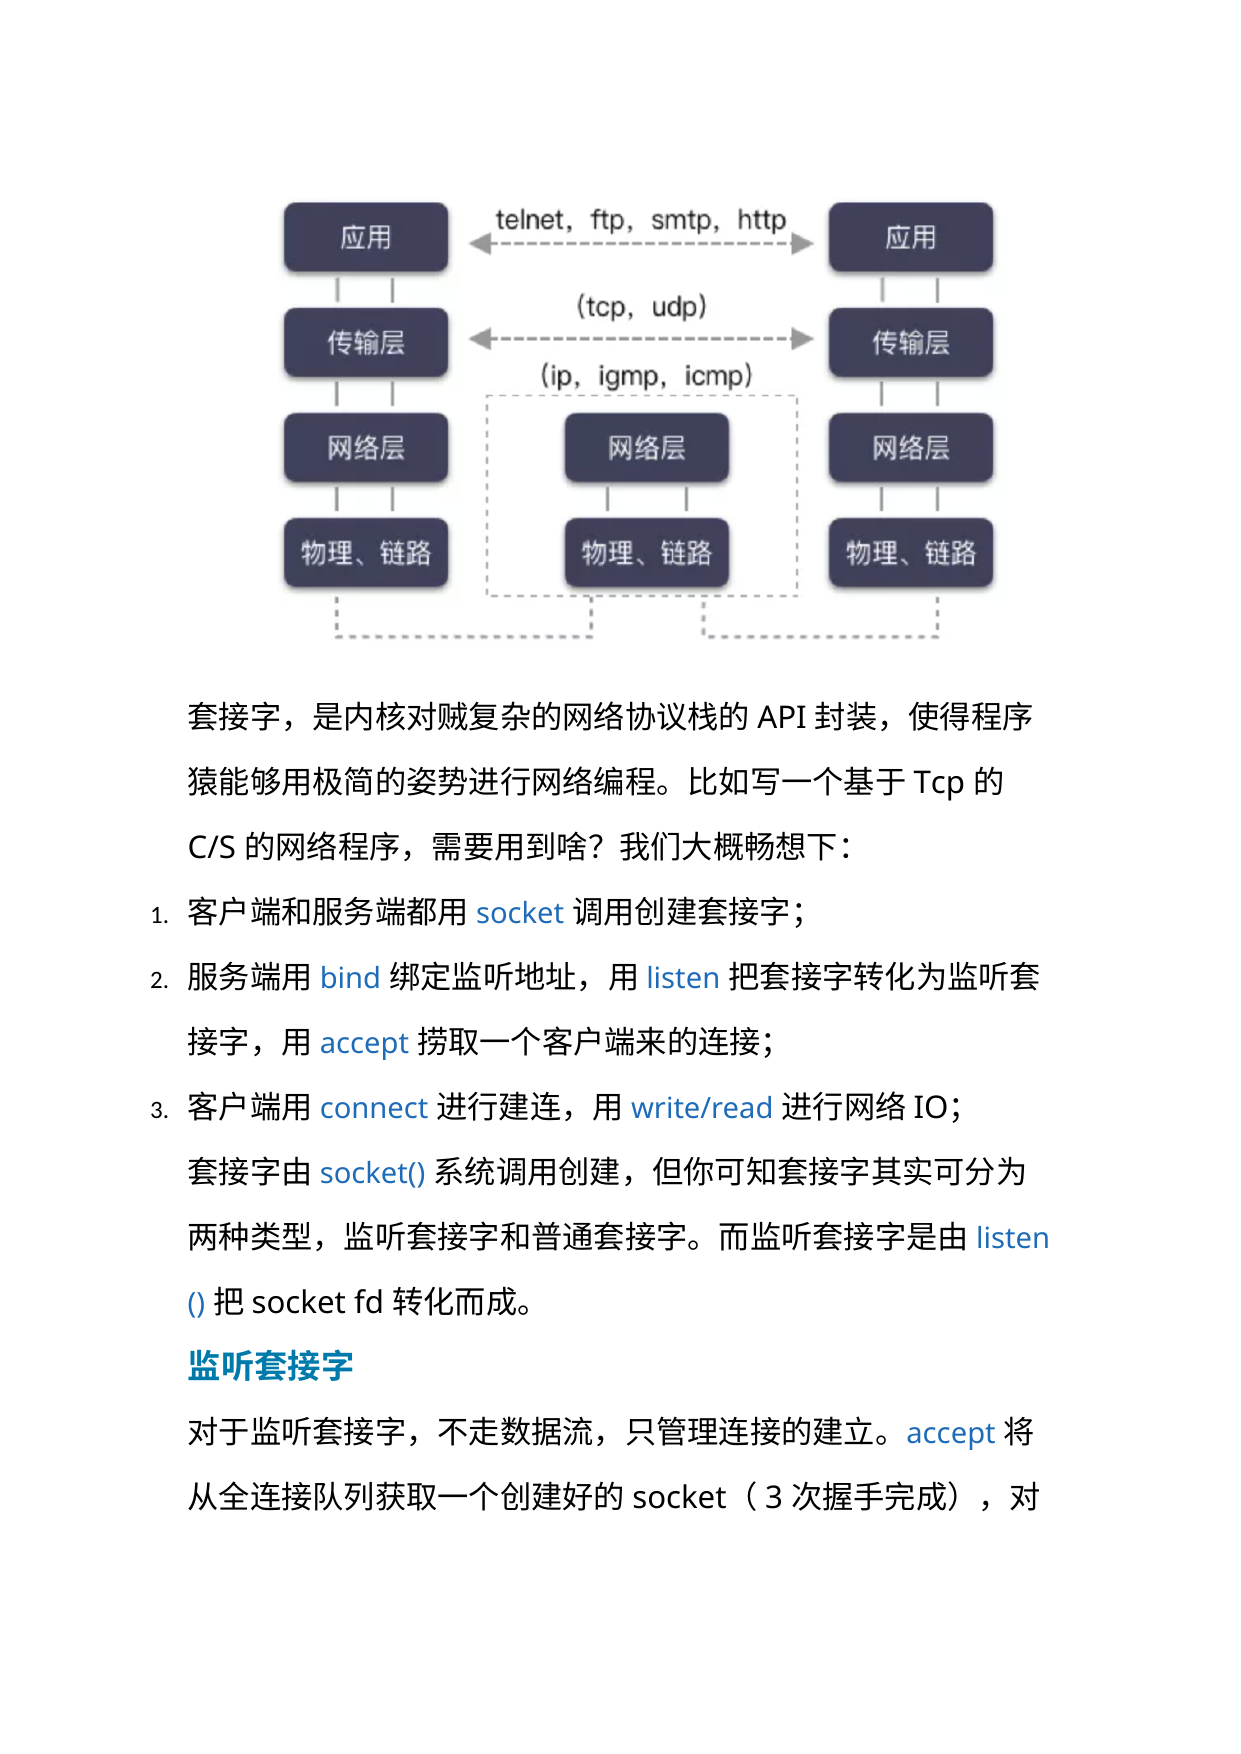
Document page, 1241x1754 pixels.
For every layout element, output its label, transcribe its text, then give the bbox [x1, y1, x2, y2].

picture [187, 162, 1052, 672]
list 客户端和服务端都用 socket 调用创建套接字； [150, 877, 1053, 942]
text 套接字由 socket() 系统调用创建，但你可知套接字其实可分为两种类型，监听套接字和普通套接字。而监听套接字是由 listen() 把 socket fd 转化而成。 [187, 1137, 1053, 1332]
text 套接字，是内核对贼复杂的网络协议栈的 API 封装，使得程序猿能够用极简的姿势进行网络编程。比如写一个基于 Tcp 的 C/S 的网络程序，需要用到啥？我们大概畅想下： [187, 682, 1053, 877]
list 客户端用 connect 进行建连，用 write/read 进行网络 IO； [150, 1072, 1053, 1137]
list 服务端用 bind 绑定监听地址，用 listen 把套接字转化为监听套接字，用 accept 捞取一个客户端来的连接； [150, 942, 1053, 1072]
text 监听套接字 [187, 1332, 1053, 1397]
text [187, 1397, 1053, 1527]
